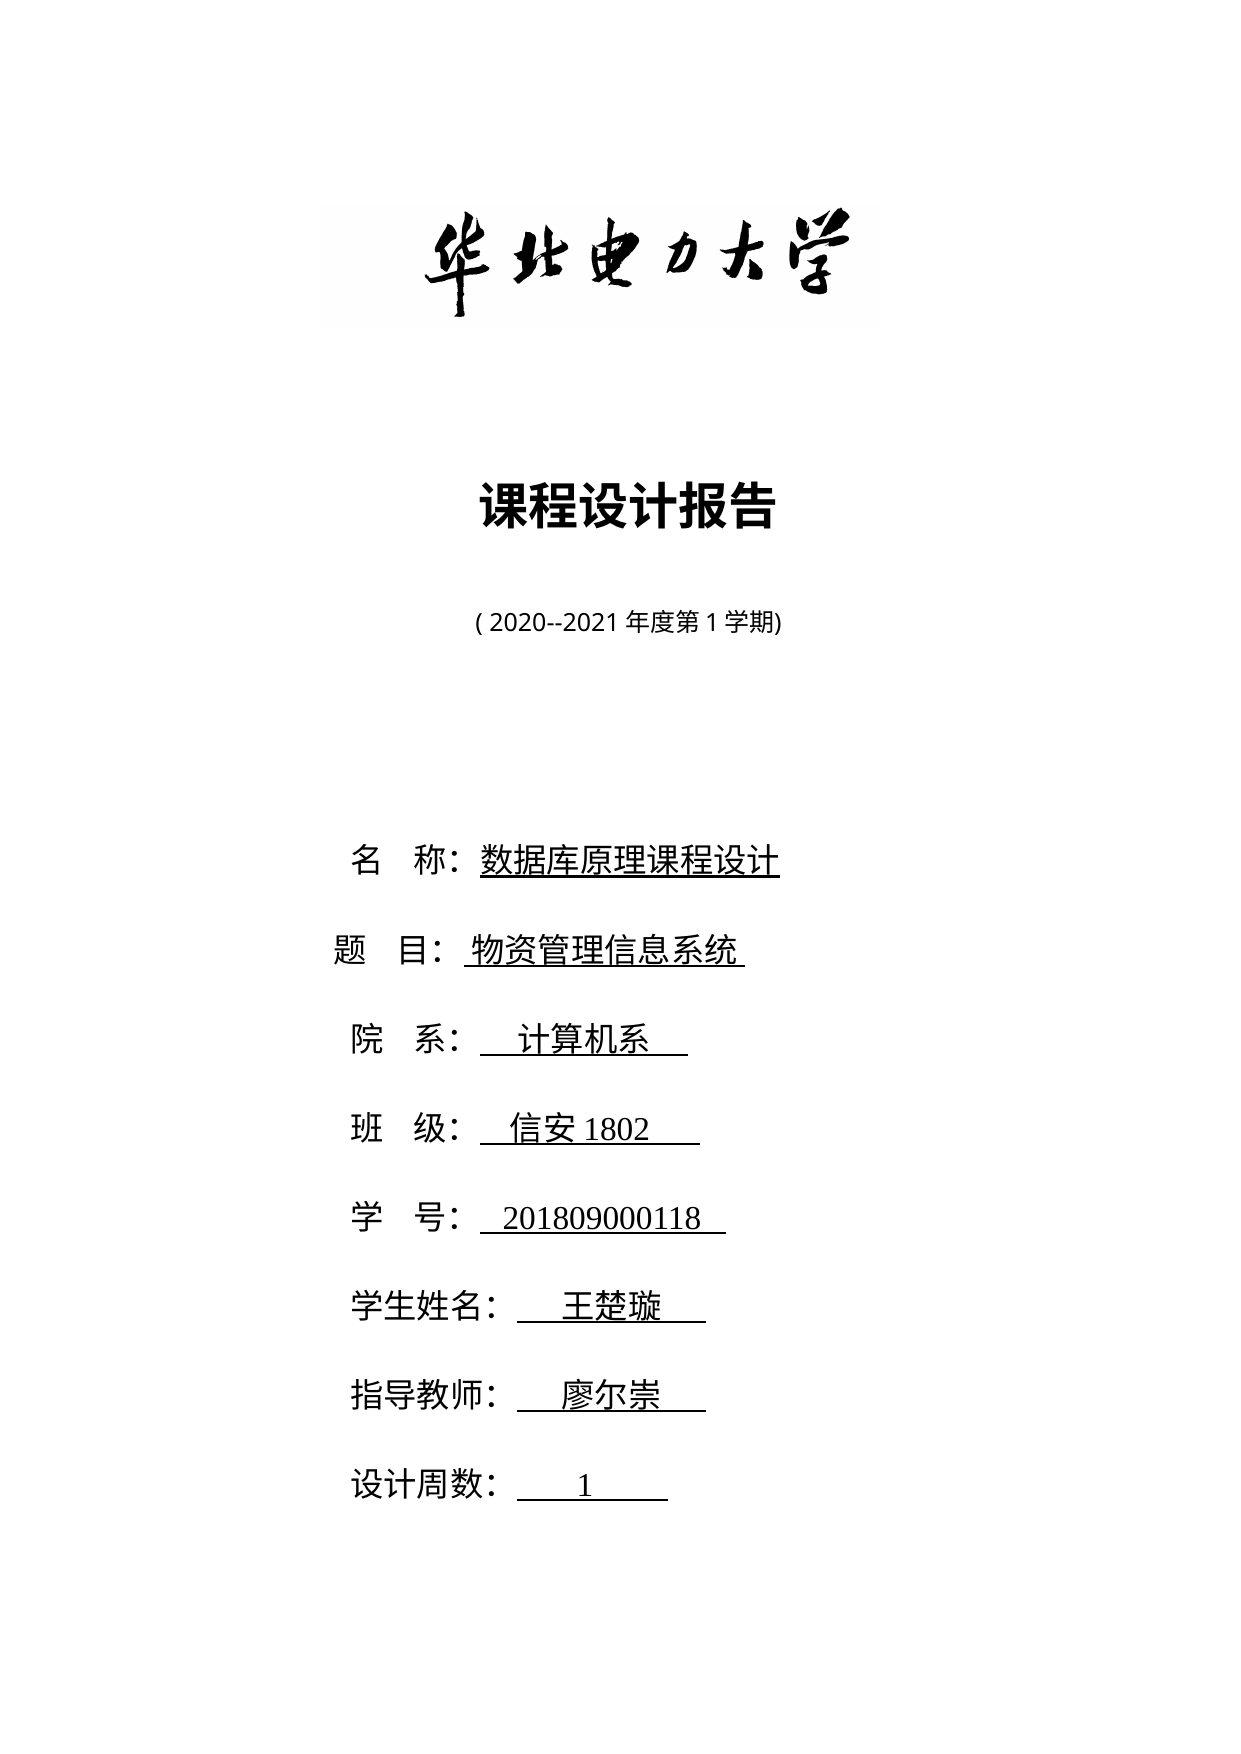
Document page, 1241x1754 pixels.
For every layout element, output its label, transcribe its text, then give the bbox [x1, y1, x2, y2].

text ( 2020--2021年度第1学期) [200, 588, 1106, 653]
text 班 级： 信安1802 [150, 1093, 1106, 1158]
text 设计周数： 1 [150, 1449, 1106, 1514]
text 学 号： 201809000118 [150, 1182, 1106, 1247]
text 指导教师： 廖尔崇 [150, 1360, 1106, 1425]
text 院 系： 计算机系 [150, 1004, 1106, 1069]
picture [318, 205, 882, 327]
text 课程设计报告 [150, 454, 1106, 552]
text 题 目： 物资管理信息系统 [150, 915, 1106, 980]
text 名 称：数据库原理课程设计 [150, 826, 1106, 891]
text 学生姓名： 王楚璇 [150, 1271, 1106, 1336]
